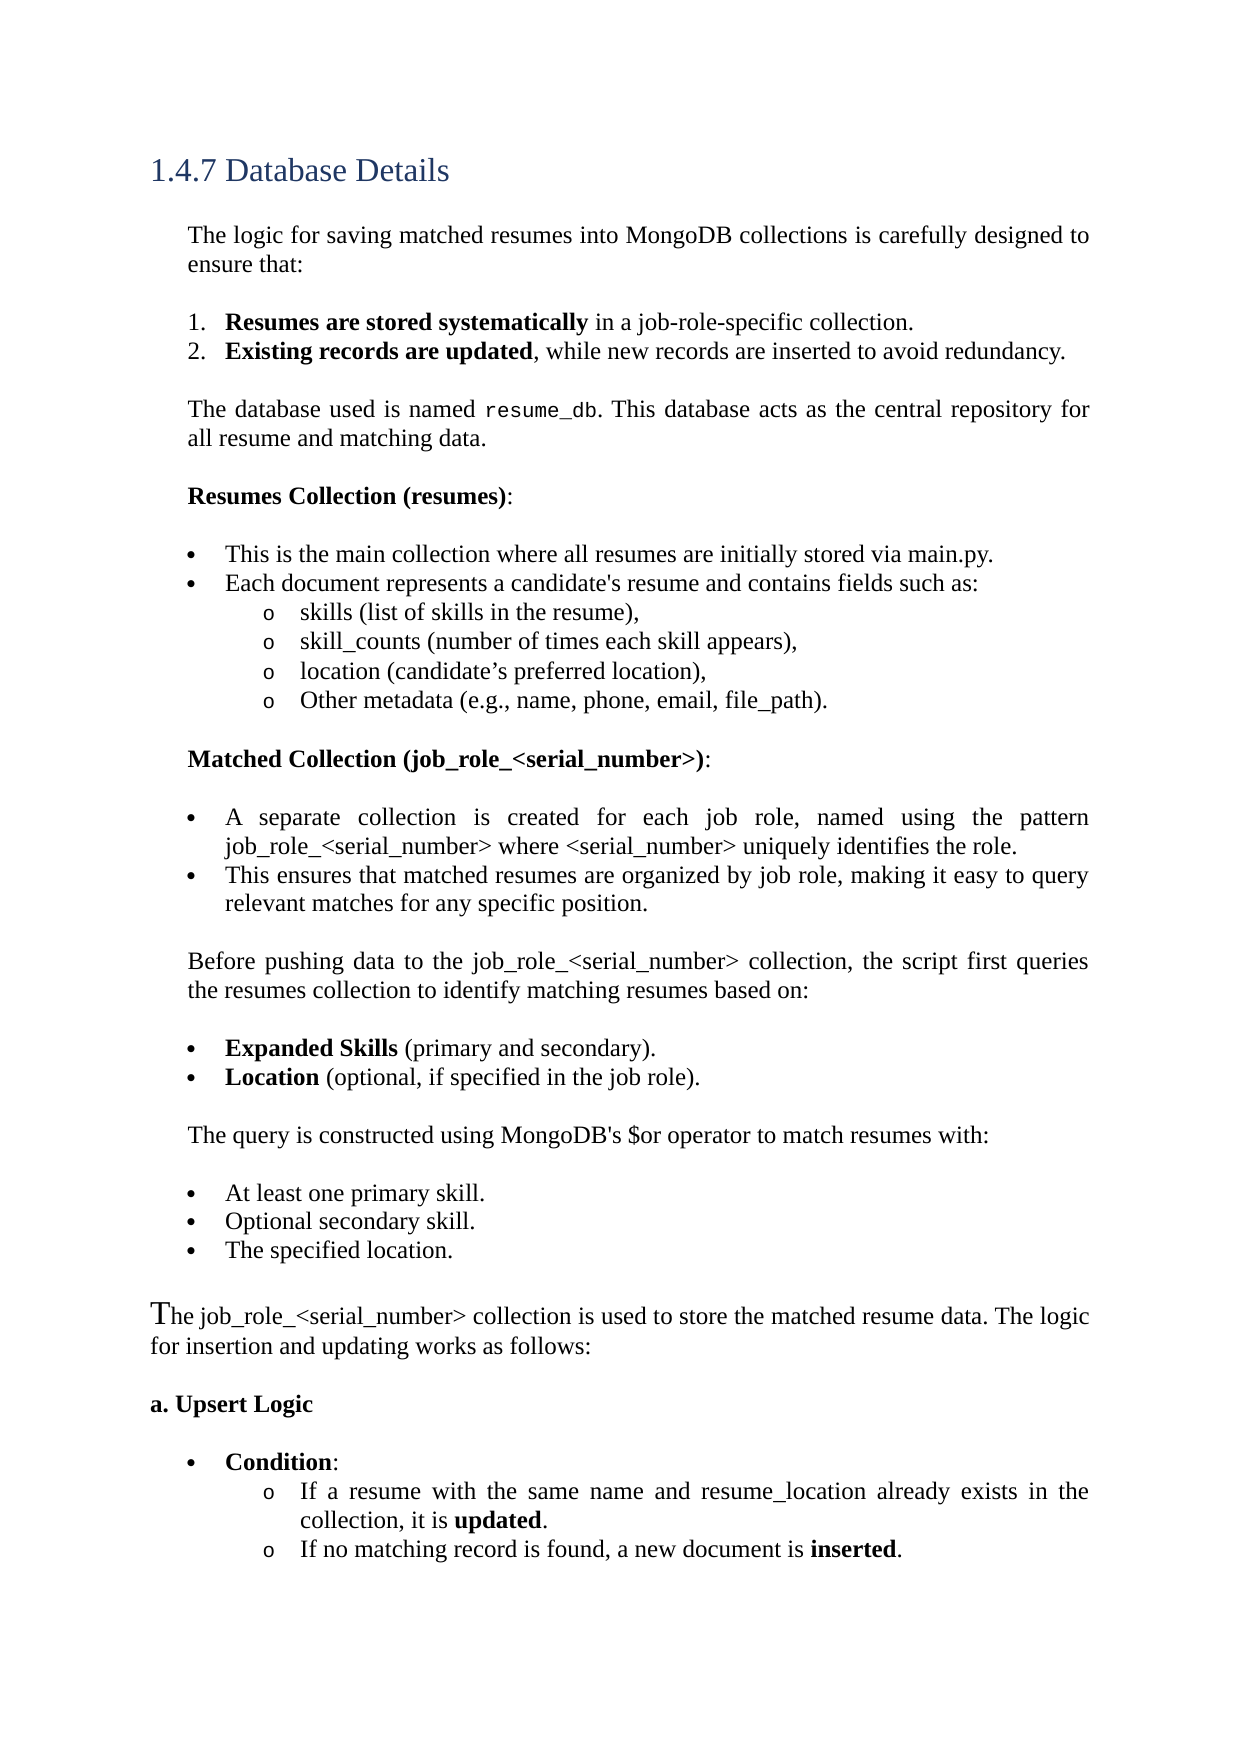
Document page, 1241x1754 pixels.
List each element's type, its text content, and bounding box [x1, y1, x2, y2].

text Before pushing data to the job_role_<serial_number> collection, the script first queries the resumes collection to identify matching resumes based on: [187, 946, 1090, 1004]
list A separate collection is created for each job role, named using the pattern job_role_<serial_number> where <serial_number> uniquely identifies the role. [187, 802, 1090, 860]
subtitle 1.4.7 Database Details [150, 150, 1090, 188]
list Each document represents a candidate's resume and contains fields such as: [187, 568, 1090, 597]
text Matched Collection (job_role_<serial_number>): [187, 744, 1090, 773]
text Resumes Collection (resumes): [187, 481, 1090, 510]
list At least one primary skill. [187, 1178, 1090, 1206]
list Optional secondary skill. [187, 1206, 1090, 1235]
text The query is constructed using MongoDB's $or operator to match resumes with: [187, 1120, 1090, 1148]
text The database used is named resume_db. This database acts as the central repository for all resume and matching data. [187, 394, 1090, 452]
list skill_counts (number of times each skill appears), [262, 626, 1090, 656]
text The job_role_<serial_number> collection is used to store the matched resume data. The logic for insertion and updating works as follows: [150, 1293, 1090, 1360]
list Other metadata (e.g., name, phone, email, file_path). [262, 686, 1090, 715]
list This ensures that matched resumes are organized by job role, making it easy to query relevant matches for any specific position. [187, 860, 1090, 917]
list Existing records are updated, while new records are inserted to avoid redundancy. [187, 336, 1090, 365]
list If no matching record is found, a new document is inserted. [262, 1534, 1090, 1564]
list This is the main collection where all resumes are initially stored via main.py. [187, 539, 1090, 568]
list The specified location. [187, 1235, 1090, 1264]
text a. Upsert Logic [150, 1389, 1090, 1418]
list Condition: [187, 1447, 1090, 1476]
list skills (list of skills in the resume), [262, 597, 1090, 626]
list Resumes are stored systematically in a job-role-specific collection. [187, 307, 1090, 336]
text The logic for saving matched resumes into MongoDB collections is carefully designed to ensure that: [187, 221, 1090, 278]
list If a resume with the same name and resume_location already exists in the collection, it is updated. [262, 1476, 1090, 1534]
list Location (optional, if specified in the job role). [187, 1062, 1090, 1091]
list location (candidate’s preferred location), [262, 656, 1090, 686]
list Expanded Skills (primary and secondary). [187, 1033, 1090, 1062]
